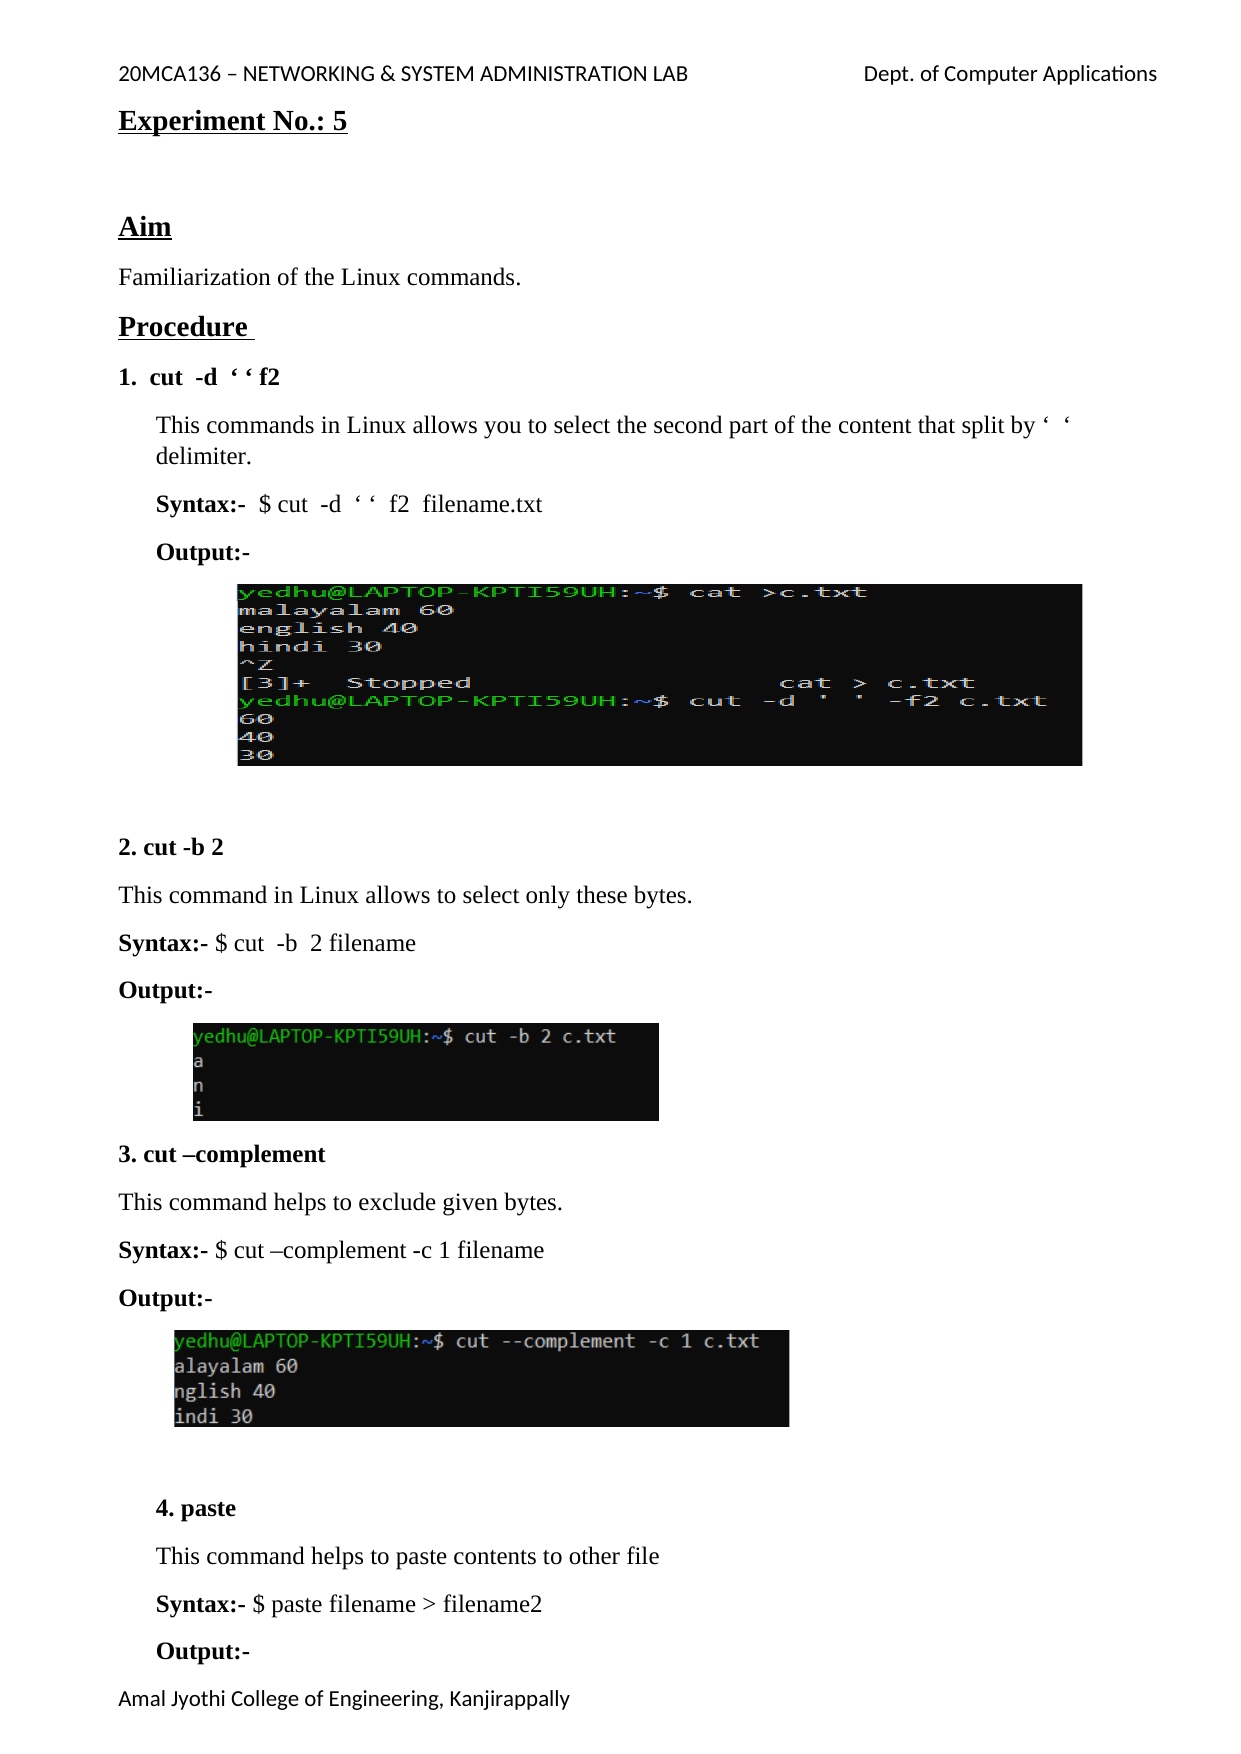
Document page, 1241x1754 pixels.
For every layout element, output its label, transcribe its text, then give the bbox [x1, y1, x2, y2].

text Aim [118, 209, 1167, 243]
text Syntax:- $ cut -d ‘ ‘ f2 filename.txt [156, 489, 1167, 518]
text Procedure [118, 309, 1167, 343]
text 3. cut –complement [118, 1139, 1167, 1168]
text 4. paste [156, 1493, 1167, 1522]
text Syntax:- $ cut -b 2 filename [118, 928, 1167, 956]
text Output:- [156, 537, 1167, 565]
text Syntax:- $ paste filename > filename2 [156, 1589, 1167, 1617]
text This command in Linux allows to select only these bytes. [118, 880, 1167, 909]
text This commands in Linux allows you to select the second part of the content that split by ‘ ‘ delimiter. [156, 410, 1167, 470]
text 2. cut -b 2 [118, 832, 1167, 861]
text This command helps to exclude given bytes. [118, 1187, 1167, 1216]
text Experiment No.: 5 [118, 103, 1167, 137]
picture [193, 1023, 659, 1121]
picture [174, 1330, 790, 1427]
text This command helps to paste contents to other file [156, 1541, 1167, 1570]
text Output:- [118, 1283, 1167, 1311]
text 1. cut -d ‘ ‘ f2 [118, 362, 1167, 391]
text Familiarization of the Linux commands. [118, 262, 1167, 291]
text Output:- [118, 975, 1167, 1004]
text Syntax:- $ cut –complement -c 1 filename [118, 1235, 1167, 1264]
picture [236, 584, 1083, 766]
text Output:- [156, 1636, 1167, 1665]
